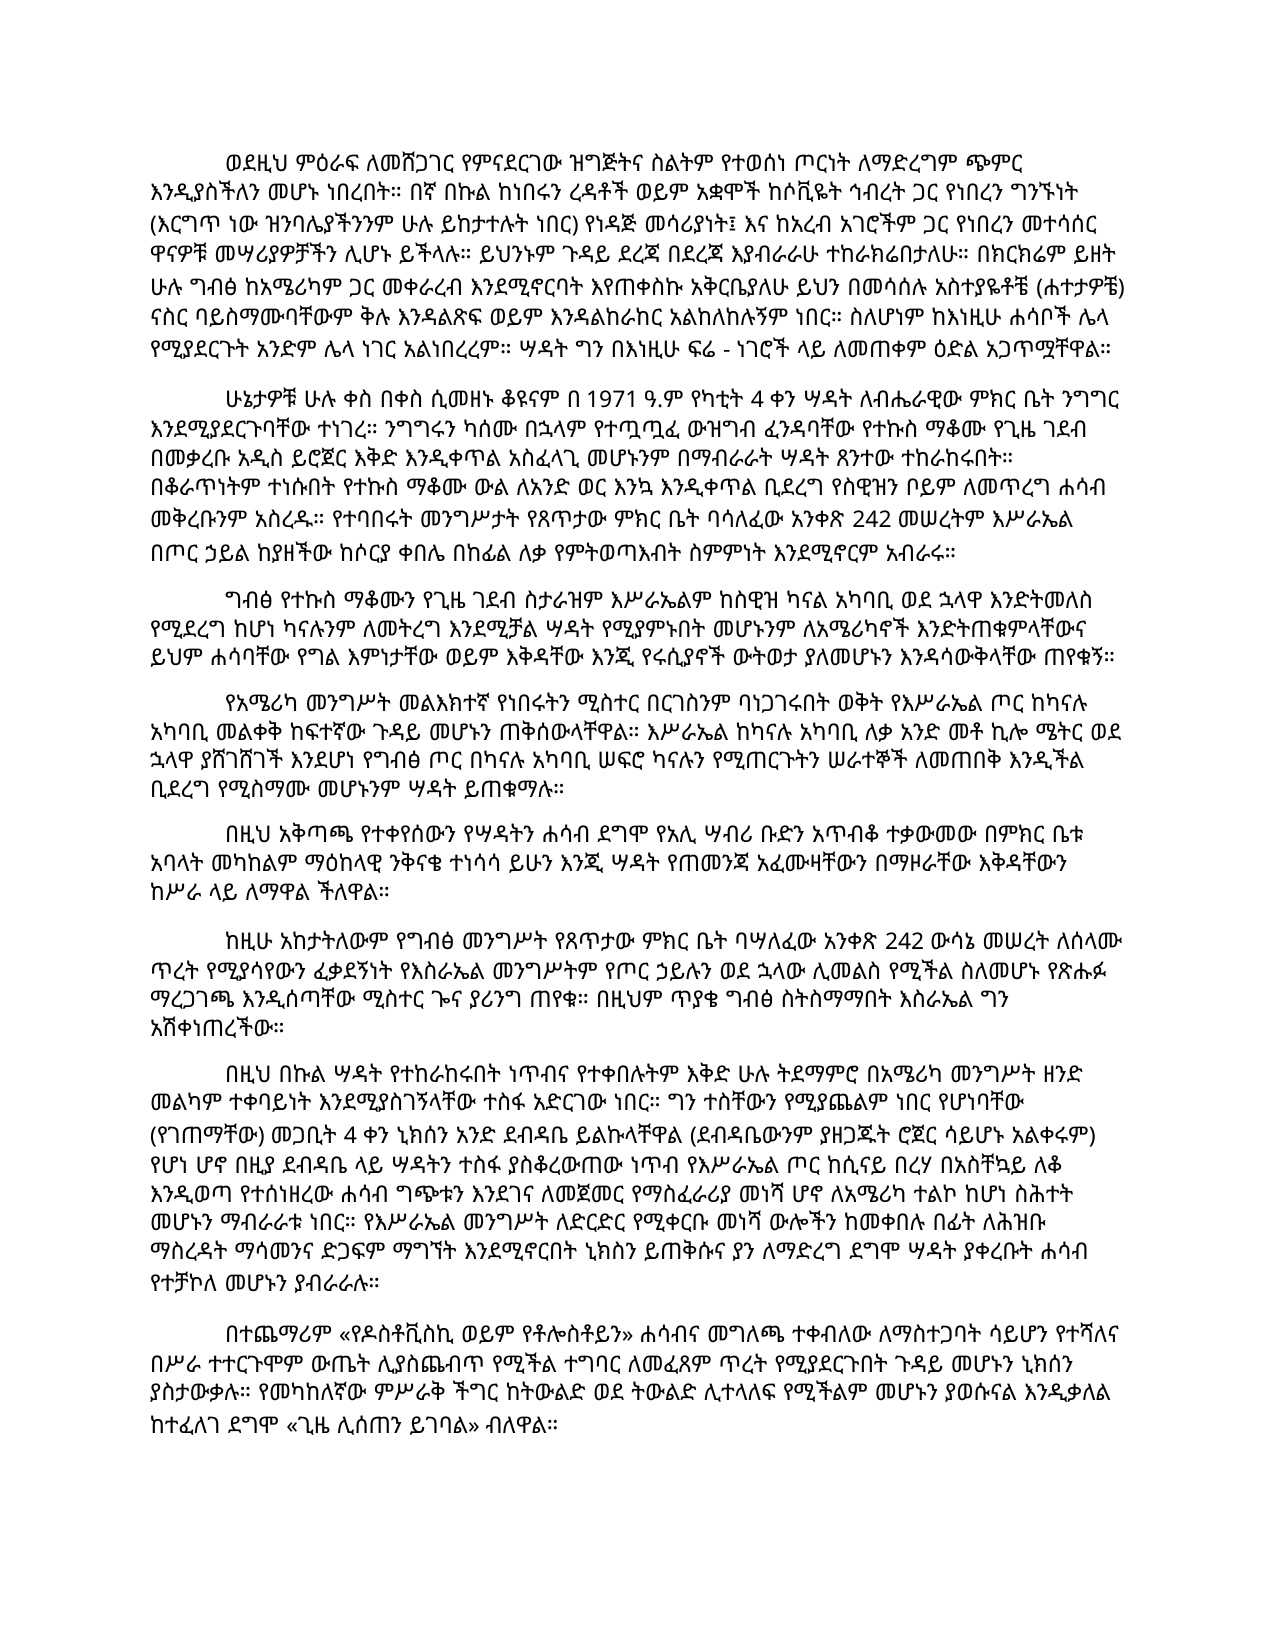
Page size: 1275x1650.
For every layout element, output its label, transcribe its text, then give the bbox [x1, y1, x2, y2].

text በዚህ አቅጣጫ የተቀየሰውን የሣዳትን ሐሳብ ደግሞ የአሊ ሣብሪ ቡድን አጥብቆ ተቃውመው በምክር ቤቱ አባላት መካከልም ማዕከላዊ ንቅናቄ ተነሳሳ ይሁን እንጂ ሣዳት የጠመንጃ አፈሙዛቸውን በማዞራቸው እቅዳቸውን ከሥራ ላይ ለማዋል ችለዋል። [150, 822, 1125, 906]
text የአሜሪካ መንግሥት መልእክተኛ የነበሩትን ሚስተር በርገስንም ባነጋገሩበት ወቅት የእሥራኤል ጦር ከካናሉ አካባቢ መልቀቅ ከፍተኛው ጉዳይ መሆኑን ጠቅሰውላቸዋል። እሥራኤል ከካናሉ አካባቢ ለቃ አንድ መቶ ኪሎ ሜትር ወደ ኋላዋ ያሸገሸገች እንደሆነ የግብፅ ጦር በካናሉ አካባቢ ሠፍሮ ካናሉን የሚጠርጉትን ሠራተኞች ለመጠበቅ እንዲችል ቢደረግ የሚስማሙ መሆኑንም ሣዳት ይጠቁማሉ። [150, 690, 1125, 803]
text ግብፅ የተኩስ ማቆሙን የጊዜ ገደብ ስታራዝም እሥራኤልም ከስዊዝ ካናል አካባቢ ወደ ኋላዋ እንድትመለስ የሚደረግ ከሆነ ካናሉንም ለመትረግ እንደሚቻል ሣዳት የሚያምኑበት መሆኑንም ለአሜሪካኖች እንድትጠቁምላቸውና ይህም ሐሳባቸው የግል እምነታቸው ወይም እቅዳቸው እንጂ የሩሲያኖች ውትወታ ያለመሆኑን እንዳሳውቅላቸው ጠየቁኝ። [150, 587, 1125, 671]
text በዚህ በኩል ሣዳት የተከራከሩበት ነጥብና የተቀበሉትም እቅድ ሁሉ ትደማምሮ በአሜሪካ መንግሥት ዘንድ መልካም ተቀባይነት እንደሚያስገኝላቸው ተስፋ አድርገው ነበር። ግን ተስቸውን የሚያጨልም ነበር የሆነባቸው (የገጠማቸው) መጋቢት 4 ቀን ኒክሰን አንድ ደብዳቤ ይልኩላቸዋል (ደብዳቤውንም ያዘጋጁት ሮጀር ሳይሆኑ አልቀሩም) የሆነ ሆኖ በዚያ ደብዳቤ ላይ ሣዳትን ተስፋ ያስቆረውጠው ነጥብ የእሥራኤል ጦር ከሲናይ በረሃ በአስቸኳይ ለቆ እንዲወጣ የተሰነዘረው ሐሳብ ግጭቱን እንደገና ለመጀመር የማስፈራሪያ መነሻ ሆኖ ለአሜሪካ ተልኮ ከሆነ ስሕተት መሆኑን ማብራራቱ ነበር። የእሥራኤል መንግሥት ለድርድር የሚቀርቡ መነሻ ውሎችን ከመቀበሉ በፊት ለሕዝቡ ማስረዳት ማሳመንና ድጋፍም ማግኘት እንደሚኖርበት ኒክስን ይጠቅሱና ያን ለማድረግ ደግሞ ሣዳት ያቀረቡት ሐሳብ የተቻኮለ መሆኑን ያብራራሉ። [150, 1061, 1125, 1298]
text ከዚሁ አከታትለውም የግብፅ መንግሥት የጸጥታው ምክር ቤት ባሣለፈው አንቀጽ 242 ውሳኔ መሠረት ለሰላሙ ጥረት የሚያሳየውን ፈቃደኝነት የእስራኤል መንግሥትም የጦር ኃይሉን ወደ ኋላው ሊመልስ የሚችል ስለመሆኑ የጽሑፉ ማረጋገጫ እንዲሰጣቸው ሚስተር ጐና ያሪንግ ጠየቁ። በዚህም ጥያቄ ግብፅ ስትስማማበት እስራኤል ግን አሽቀነጠረችው። [150, 924, 1125, 1042]
text ወደዚህ ምዕራፍ ለመሸጋገር የምናደርገው ዝግጅትና ስልትም የተወሰነ ጦርነት ለማድረግም ጭምር እንዲያስችለን መሆኑ ነበረበት። በኛ በኩል ከነበሩን ረዳቶች ወይም አቋሞች ከሶቪዬት ኅብረት ጋር የነበረን ግንኙነት (እርግጥ ነው ዝንባሌያችንንም ሁሉ ይከታተሉት ነበር) የነዳጅ መሳሪያነት፤ እና ከአረብ አገሮችም ጋር የነበረን መተሳሰር ዋናዎቹ መሣሪያዎቻችን ሊሆኑ ይችላሉ። ይህንኑም ጉዳይ ደረጃ በደረጃ እያብራራሁ ተከራክሬበታለሁ። በክርክሬም ይዘት ሁሉ ግብፅ ከአሜሪካም ጋር መቀራረብ እንደሚኖርባት እየጠቀስኩ አቅርቤያለሁ ይህን በመሳሰሉ አስተያዬቶቼ (ሐተታዎቼ) ናስር ባይስማሙባቸውም ቅሉ እንዳልጽፍ ወይም እንዳልከራከር አልከለከሉኝም ነበር። ስለሆነም ከእነዚሁ ሐሳቦች ሌላ የሚያደርጉት አንድም ሌላ ነገር አልነበረረም። ሣዳት ግን በእነዚሁ ፍሬ - ነገሮች ላይ ለመጠቀም ዕድል አጋጥሟቸዋል። [150, 150, 1125, 364]
text በተጨማሪም «የዶስቶቪስኪ ወይም የቶሎስቶይን» ሐሳብና መግለጫ ተቀብለው ለማስተጋባት ሳይሆን የተሻለና በሥራ ተተርጉሞም ውጤት ሊያስጨብጥ የሚችል ተግባር ለመፈጸም ጥረት የሚያደርጉበት ጉዳይ መሆኑን ኒክሰን ያስታውቃሉ። የመካከለኛው ምሥራቅ ችግር ከትውልድ ወደ ትውልድ ሊተላለፍ የሚችልም መሆኑን ያወሱናል እንዲቃለል ከተፈለገ ደግሞ «ጊዜ ሊሰጠን ይገባል» ብለዋል። [150, 1317, 1125, 1440]
text ሁኔታዎቹ ሁሉ ቀስ በቀስ ሲመዘኑ ቆዩናም በ1971 ዓ.ም የካቲት 4 ቀን ሣዳት ለብሔራዊው ምክር ቤት ንግግር እንደሚያደርጉባቸው ተነገረ። ንግግሩን ካሰሙ በኋላም የተጧጧፈ ውዝግብ ፈንዳባቸው የተኩስ ማቆሙ የጊዜ ገደብ በመቃረቡ አዲስ ይሮጀር እቅድ እንዲቀጥል አስፈላጊ መሆኑንም በማብራራት ሣዳት ጸንተው ተከራከሩበት። በቆራጥነትም ተነሱበት የተኩስ ማቆሙ ውል ለአንድ ወር እንኳ እንዲቀጥል ቢደረግ የስዊዝን ቦይም ለመጥረግ ሐሳብ መቅረቡንም አስረዱ። የተባበሩት መንግሥታት የጸጥታው ምክር ቤት ባሳለፈው አንቀጽ 242 መሠረትም እሥራኤል በጦር ኃይል ከያዘችው ከሶርያ ቀበሌ በከፊል ለቃ የምትወጣእብት ስምምነት እንደሚኖርም አብራሩ። [150, 383, 1125, 568]
